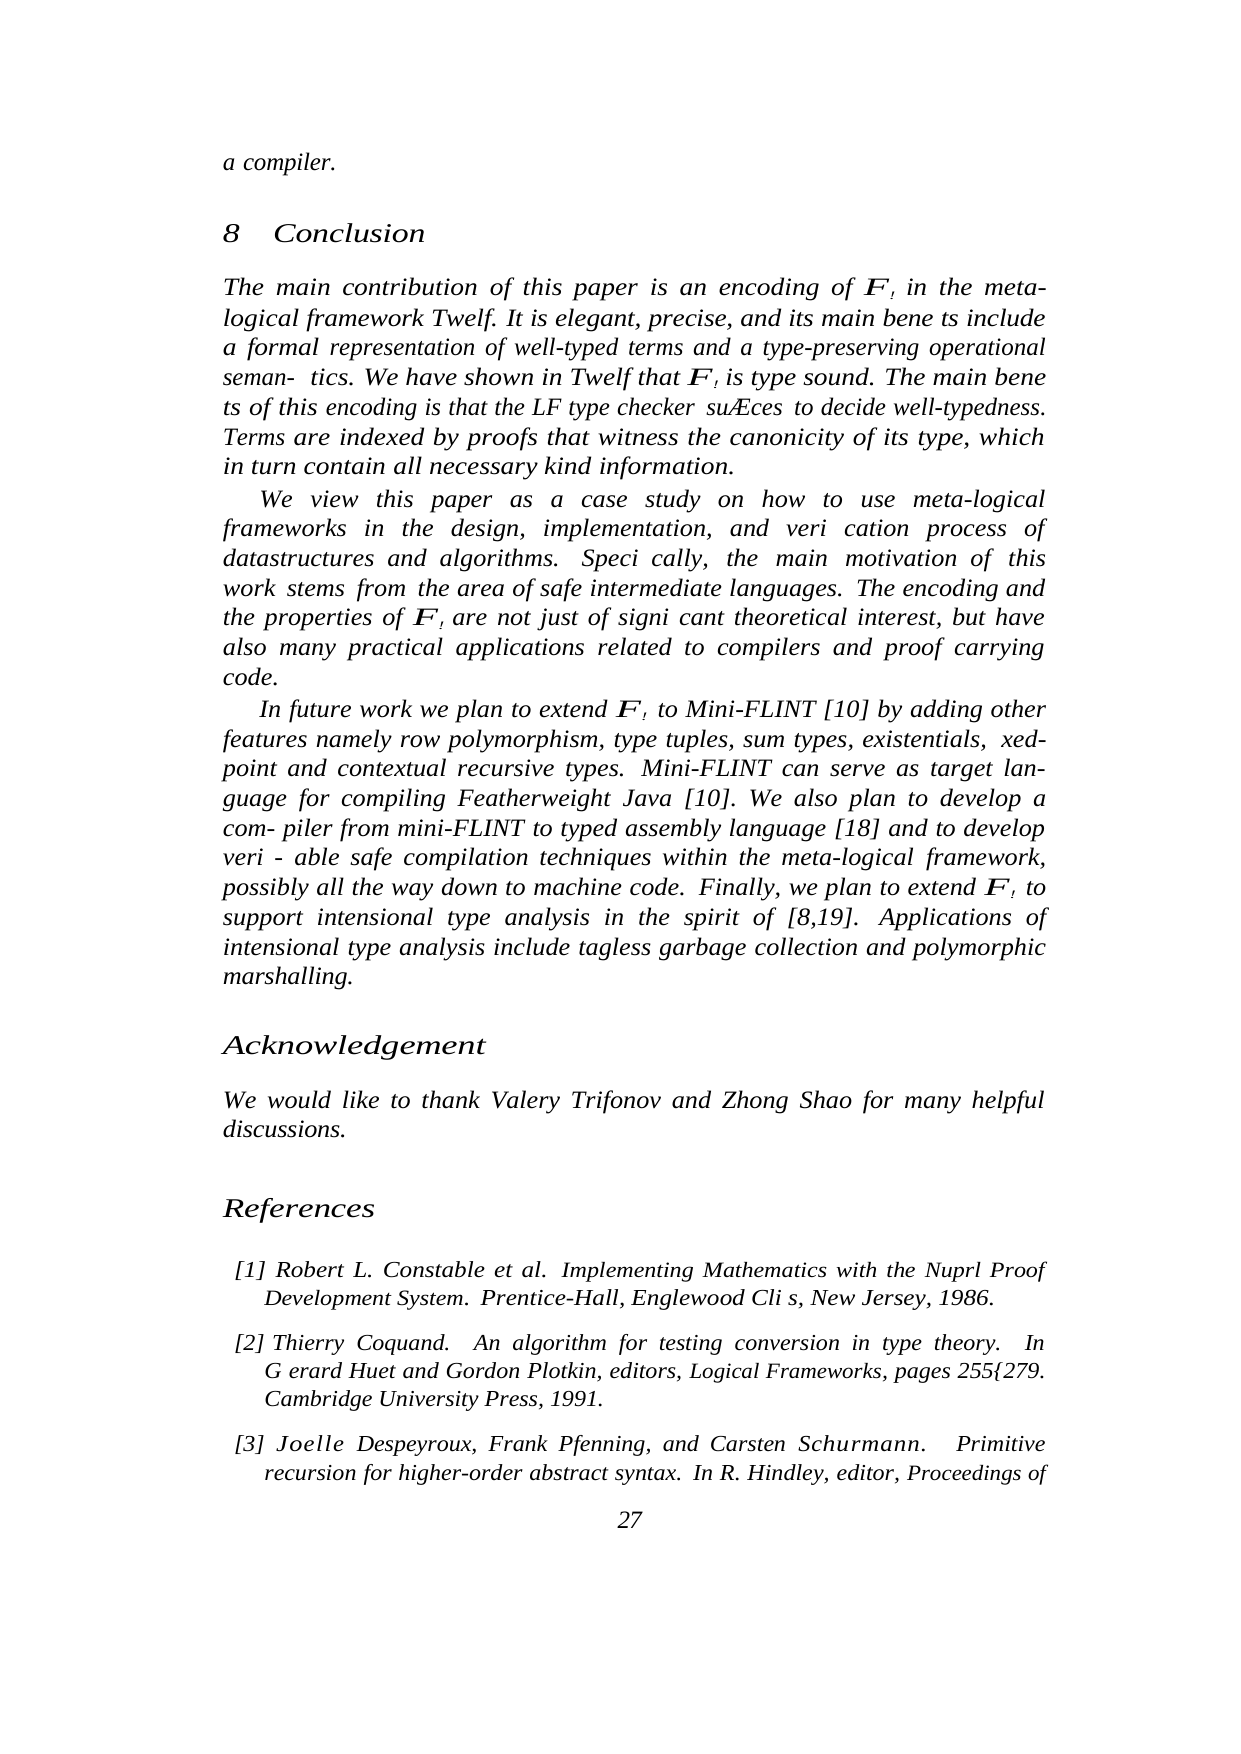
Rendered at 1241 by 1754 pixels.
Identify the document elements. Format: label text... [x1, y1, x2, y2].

text We would like to thank Valery Trifonov and Zhong Shao for many helpful discussions. [223, 1085, 1046, 1143]
subtitle Acknowledgement [223, 1029, 1076, 1060]
text [2] Thierry Coquand. An algorithm for testing conversion in type theory. In G erard Huet and Gordon Plotkin, editors, Logical Frameworks, pages 255{279. Cambridge University Press, 1991. [234, 1329, 1046, 1412]
text [1] Robert L. Constable et al. Implementing Mathematics with the Nuprl Proof Development System. Prentice-Hall, Englewood Cli s, New Jersey, 1986. [234, 1256, 1045, 1311]
text We view this paper as a case study on how to use meta-logical frameworks in the design, implementation, and veri cation process of datastructures and algorithms. Speci cally, the main motivation of this work stems from the area of safe intermediate languages. The encoding and the properties of F! are not just of signi cant theoretical interest, but have also many practical applications related to compilers and proof carrying code. [223, 484, 1046, 691]
text The main contribution of this paper is an encoding of F! in the meta-logical framework Twelf. It is elegant, precise, and its main bene ts include a formal representation of well-typed terms and a type-preserving operational seman- tics. We have shown in Twelf that F! is type sound. The main bene ts of this encoding is that the LF type checker suÆces to decide well-typedness. Terms are indexed by proofs that witness the canonicity of its type, which in turn contain all necessary kind information. [223, 272, 1046, 480]
text a compiler. [223, 147, 1076, 176]
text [234, 1431, 1046, 1485]
text In future work we plan to extend F! to Mini-FLINT [10] by adding other features namely row polymorphism, type tuples, sum types, existentials, xed- point and contextual recursive types. Mini-FLINT can serve as target lan- guage for compiling Featherweight Java [10]. We also plan to develop a com- piler from mini-FLINT to typed assembly language [18] and to develop veri - able safe compilation techniques within the meta-logical framework, possibly all the way down to machine code. Finally, we plan to extend F! to support intensional type analysis in the spirit of [8,19]. Applications of intensional type analysis include tagless garbage collection and polymorphic marshalling. [223, 694, 1046, 990]
subtitle 8 Conclusion [223, 217, 1076, 248]
subtitle References [223, 1192, 1076, 1223]
